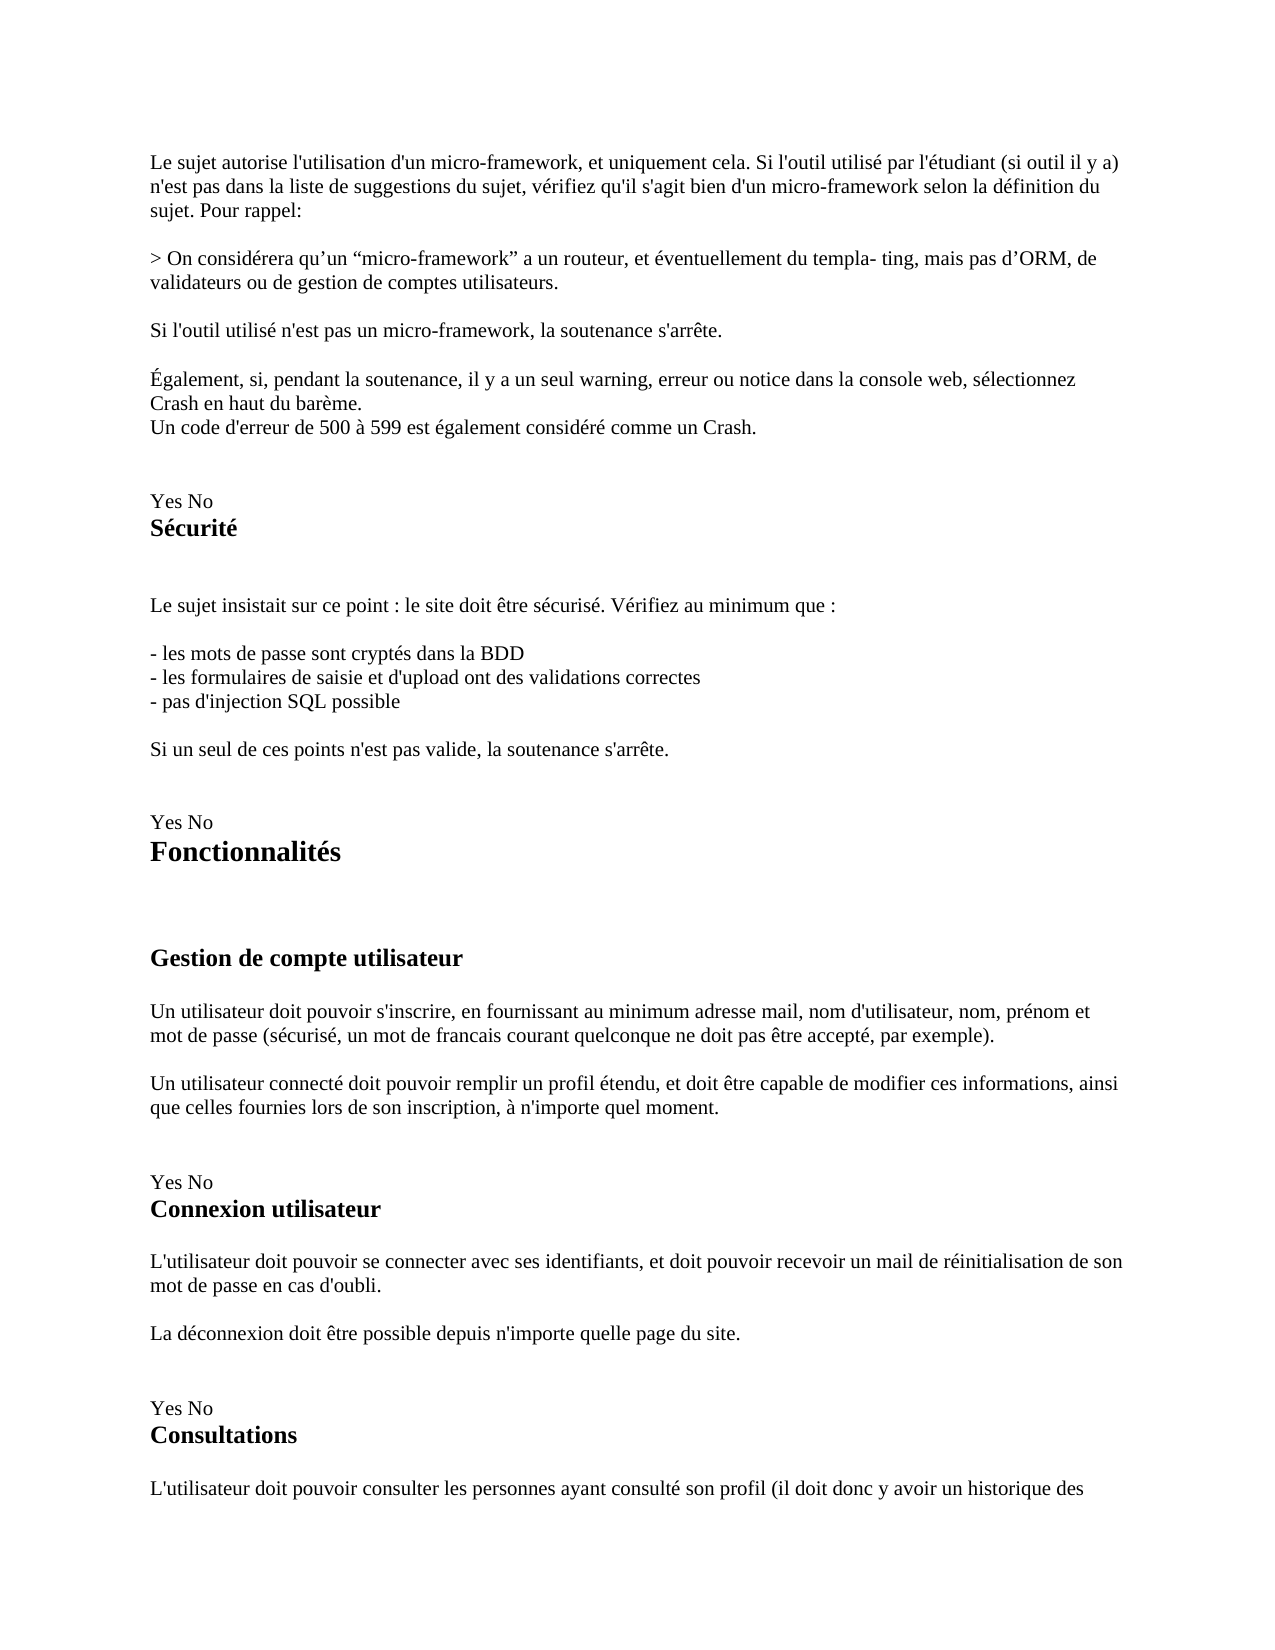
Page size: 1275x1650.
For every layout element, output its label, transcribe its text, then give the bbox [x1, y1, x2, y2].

text - les formulaires de saisie et d'upload ont des validations correctes [150, 665, 1125, 689]
text Yes No [150, 489, 1125, 513]
text Yes No [150, 1170, 1125, 1194]
text Si l'outil utilisé n'est pas un micro-framework, la soutenance s'arrête. [150, 318, 1125, 342]
text Un utilisateur connecté doit pouvoir remplir un profil étendu, et doit être capable de modifier ces informations, ainsi que celles fournies lors de son inscription, à n'importe quel moment. [150, 1071, 1125, 1119]
subtitle Connexion utilisateur [150, 1194, 1125, 1223]
text Le sujet autorise l'utilisation d'un micro-framework, et uniquement cela. Si l'outil utilisé par l'étudiant (si outil il y a) n'est pas dans la liste de suggestions du sujet, vérifiez qu'il s'agit bien d'un micro-framework selon la définition du sujet. Pour rappel: [150, 150, 1125, 222]
text Yes No [150, 810, 1125, 834]
subtitle Consultations [150, 1420, 1125, 1449]
text L'utilisateur doit pouvoir se connecter avec ses identifiants, et doit pouvoir recevoir un mail de réinitialisation de son mot de passe en cas d'oubli. [150, 1249, 1125, 1297]
subtitle Sécurité [150, 513, 1125, 542]
text - les mots de passe sont cryptés dans la BDD [150, 641, 1125, 665]
text > On considérera qu’un “micro-framework” a un routeur, et éventuellement du templa- ting, mais pas d’ORM, de validateurs ou de gestion de comptes utilisateurs. [150, 246, 1125, 294]
text Si un seul de ces points n'est pas valide, la soutenance s'arrête. [150, 737, 1125, 761]
text Yes No [150, 1396, 1125, 1420]
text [150, 1475, 1125, 1499]
subtitle Fonctionnalités [150, 834, 1125, 868]
text Également, si, pendant la soutenance, il y a un seul warning, erreur ou notice dans la console web, sélectionnez Crash en haut du barème. [150, 367, 1125, 415]
text Un code d'erreur de 500 à 599 est également considéré comme un Crash. [150, 415, 1125, 439]
text Un utilisateur doit pouvoir s'inscrire, en fournissant au minimum adresse mail, nom d'utilisateur, nom, prénom et mot de passe (sécurisé, un mot de francais courant quelconque ne doit pas être accepté, par exemple). [150, 999, 1125, 1047]
text Le sujet insistait sur ce point : le site doit être sécurisé. Vérifiez au minimum que : [150, 593, 1125, 617]
subtitle Gestion de compte utilisateur [150, 943, 1125, 972]
text La déconnexion doit être possible depuis n'importe quelle page du site. [150, 1321, 1125, 1345]
text - pas d'injection SQL possible [150, 689, 1125, 713]
